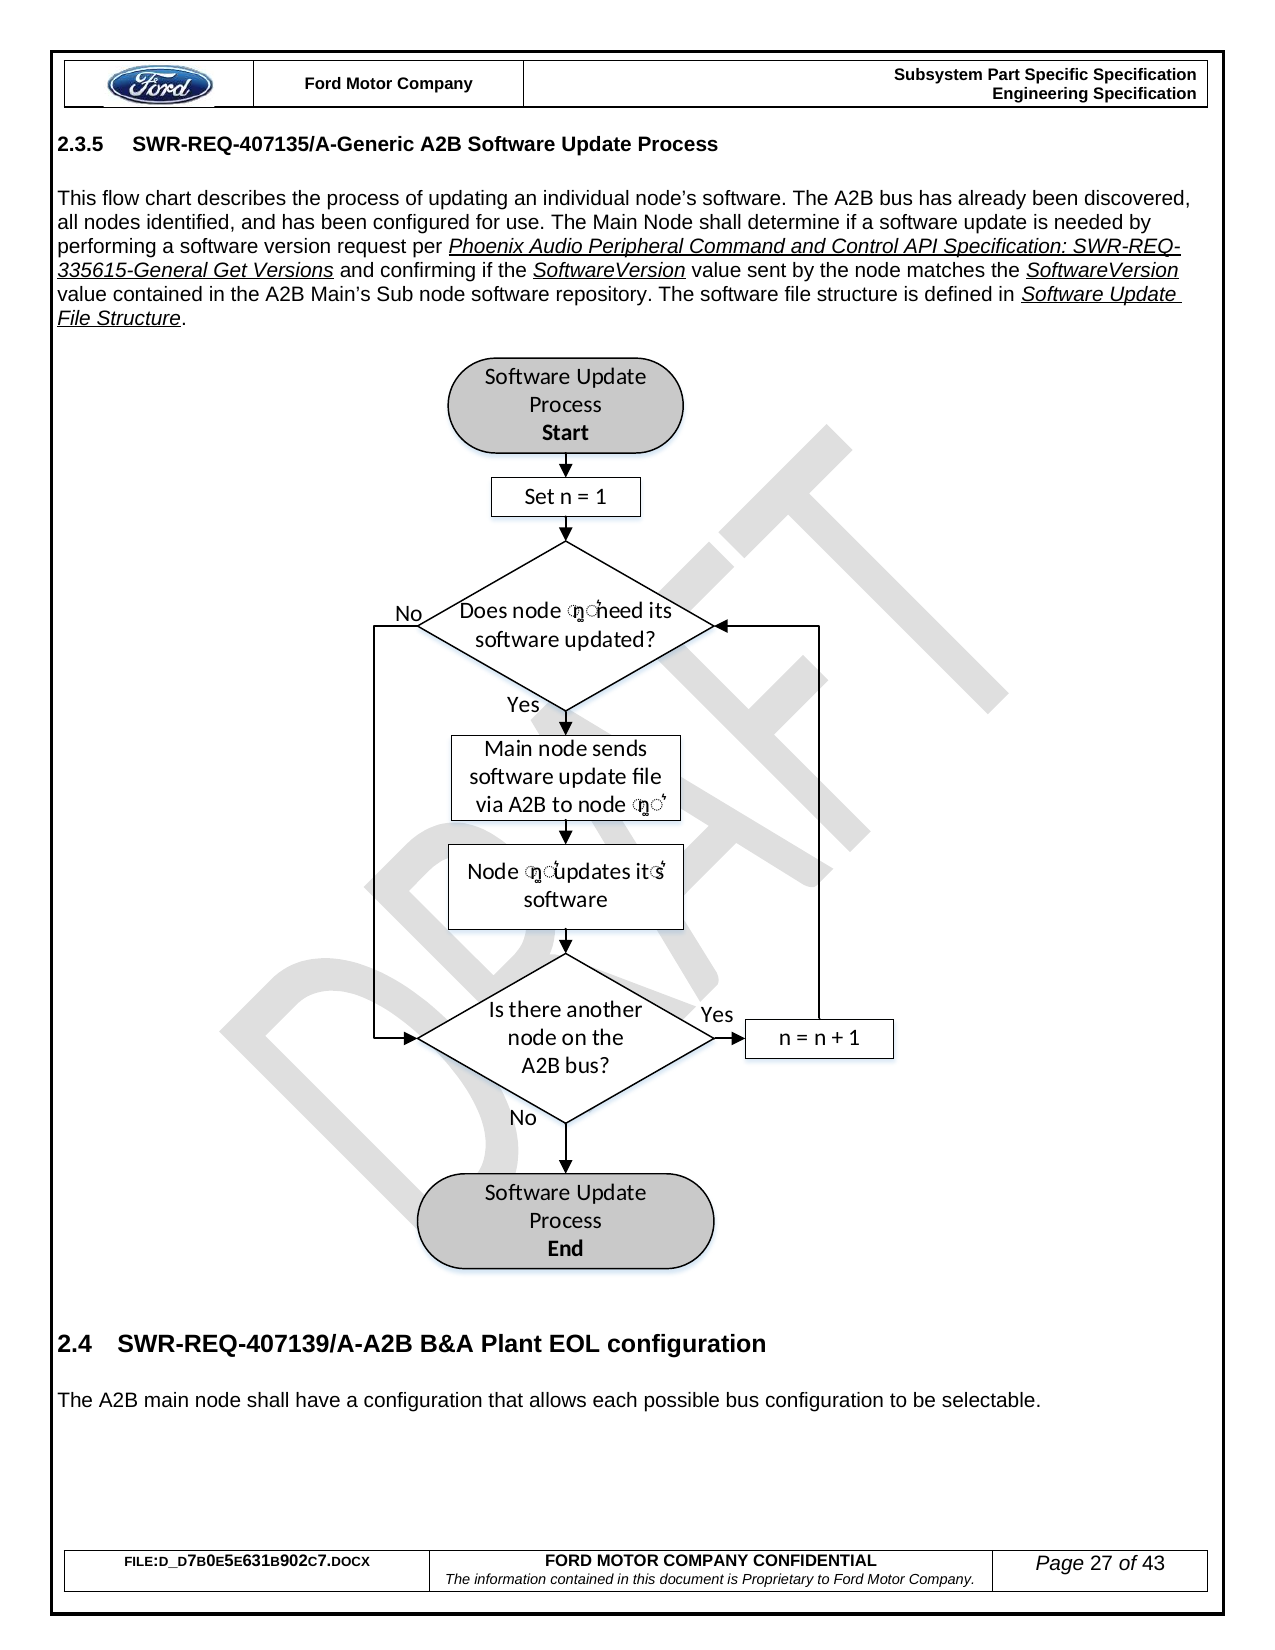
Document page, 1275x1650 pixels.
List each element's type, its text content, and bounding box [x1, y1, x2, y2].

text This flow chart describes the process of updating an individual node’s software. The A2B bus has already been discovered, all nodes identified, and has been configured for use. The Main Node shall determine if a software update is needed by performing a software version request per Phoenix Audio Peripheral Command and Control API Specification: SWR-REQ-335615-General Get Versions and confirming if the SoftwareVersion value sent by the node matches the SoftwareVersion value contained in the A2B Main’s Sub node software repository. The software file structure is defined in Software Update File Structure. [57, 186, 1215, 329]
subtitle SWR-REQ-407139/A-A2B B&A Plant EOL configuration [57, 1329, 1215, 1358]
text The A2B main node shall have a configuration that allows each possible bus configuration to be selectable. [57, 1388, 1215, 1412]
picture [103, 61, 215, 107]
subtitle SWR-REQ-407135/A-Generic A2B Software Update Process [57, 131, 1215, 155]
